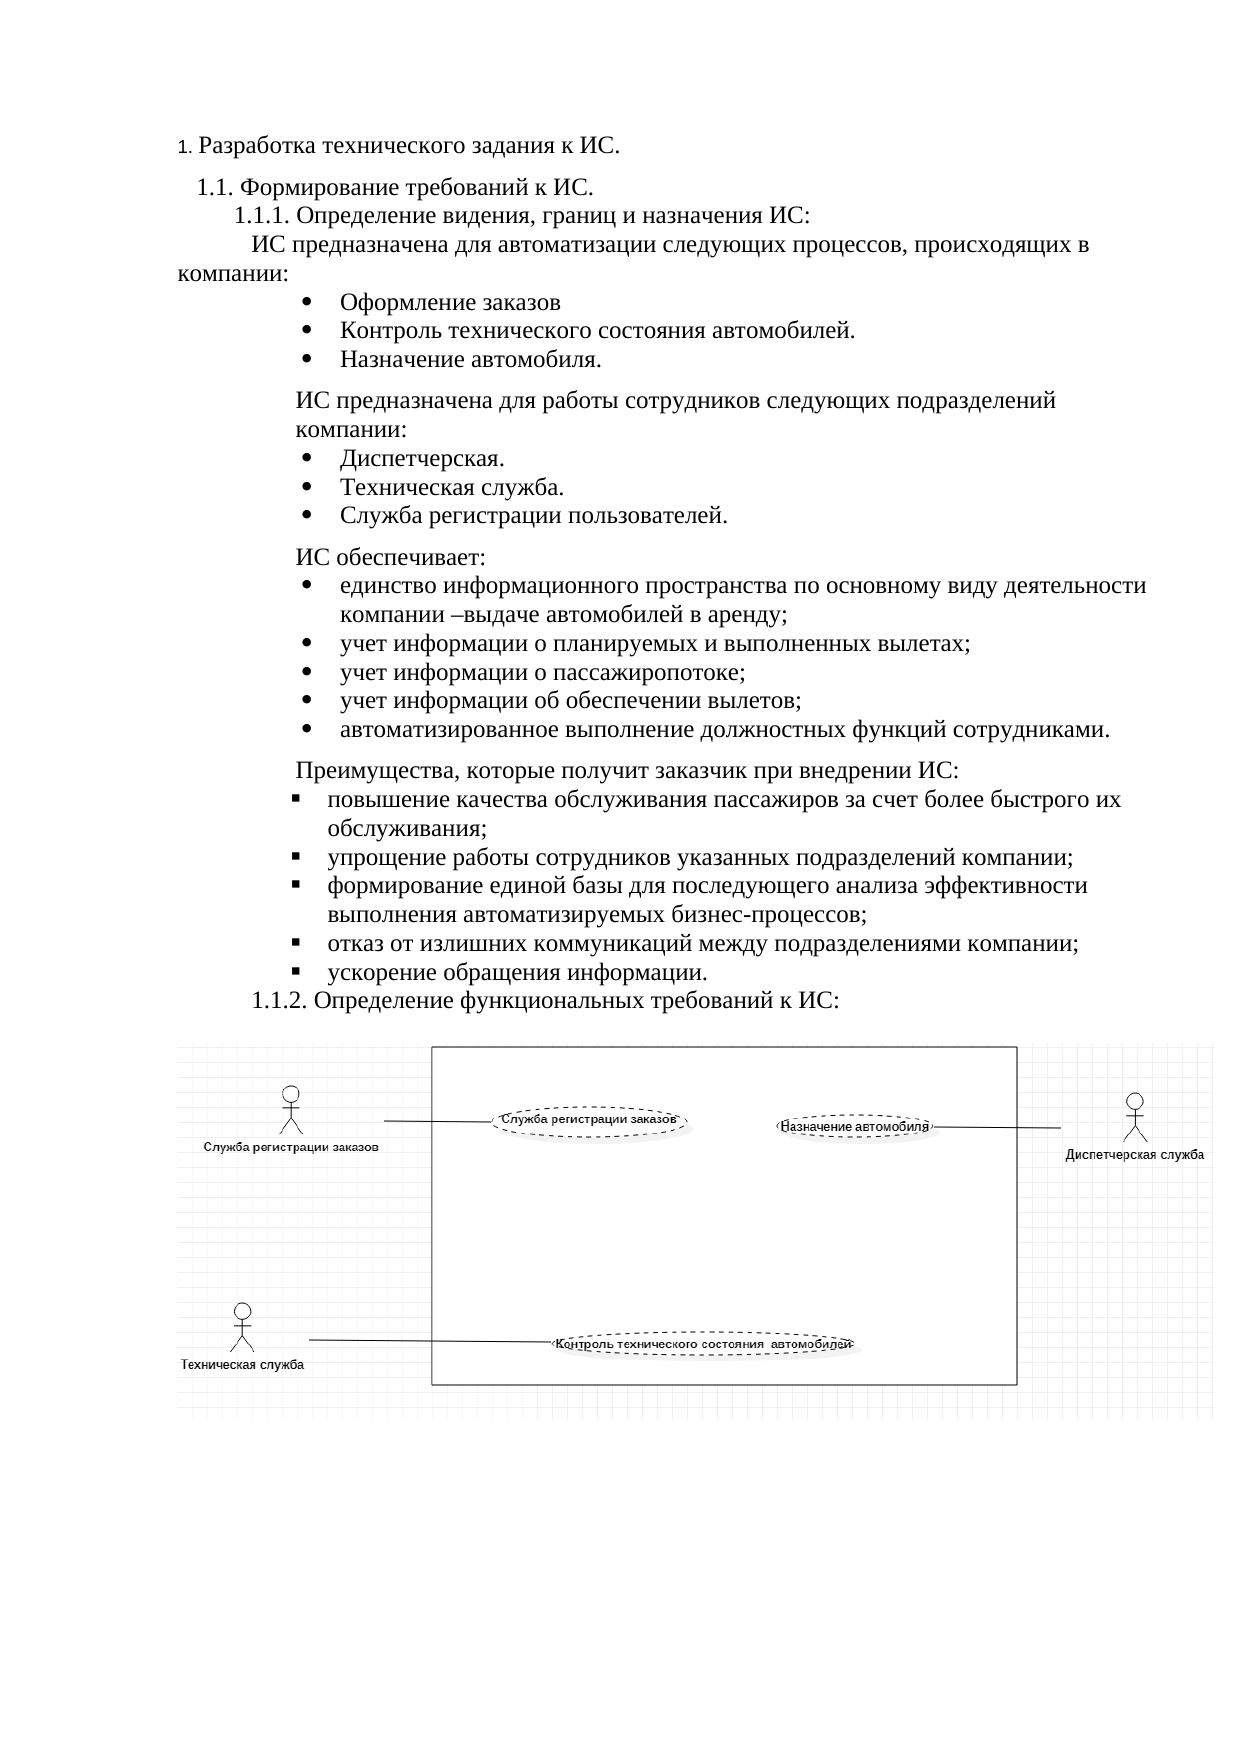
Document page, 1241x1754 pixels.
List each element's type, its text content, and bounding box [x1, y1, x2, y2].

text ИС предназначена для автоматизации следующих процессов, происходящих в компании: [177, 229, 1152, 287]
list учет информации об обеспечении вылетов; [302, 686, 1152, 714]
list Служба регистрации пользователей. [302, 501, 1152, 529]
list автоматизированное выполнение должностных функций сотрудниками. [302, 714, 1152, 743]
text Преимущества, которые получит заказчик при внедрении ИС: [295, 756, 1152, 784]
list Назначение автомобиля. [302, 344, 1152, 373]
list упрощение работы сотрудников указанных подразделений компании; [290, 842, 1152, 871]
list повышение качества обслуживания пассажиров за счет более быстрого их обслуживания; [290, 784, 1152, 842]
list ускорение обращения информации. [290, 957, 1152, 986]
list Диспетчерская. [302, 443, 1152, 472]
text 1.1. Формирование требований к ИС. [177, 172, 1152, 201]
list Контроль технического состояния автомобилей. [302, 316, 1152, 344]
list единство информационного пространства по основному виду деятельности компании –выдаче автомобилей в аренду; [302, 571, 1152, 628]
text ИС обеспечивает: [295, 542, 1152, 571]
text 1. Разработка технического задания к ИС. [177, 131, 1152, 159]
text 1.1.2. Определение функциональных требований к ИС: [177, 986, 1152, 1014]
list формирование единой базы для последующего анализа эффективности выполнения автоматизируемых бизнес-процессов; [290, 871, 1152, 928]
list отказ от излишних коммуникаций между подразделениями компании; [290, 928, 1152, 957]
list учет информации о планируемых и выполненных вылетах; [302, 628, 1152, 657]
picture [177, 1043, 1215, 1420]
text 1.1.1. Определение видения, границ и назначения ИС: [213, 201, 1152, 229]
text ИС предназначена для работы сотрудников следующих подразделений компании: [295, 386, 1152, 443]
list Техническая служба. [302, 472, 1152, 501]
list учет информации о пассажиропотоке; [302, 657, 1152, 686]
list Оформление заказов [302, 287, 1152, 316]
